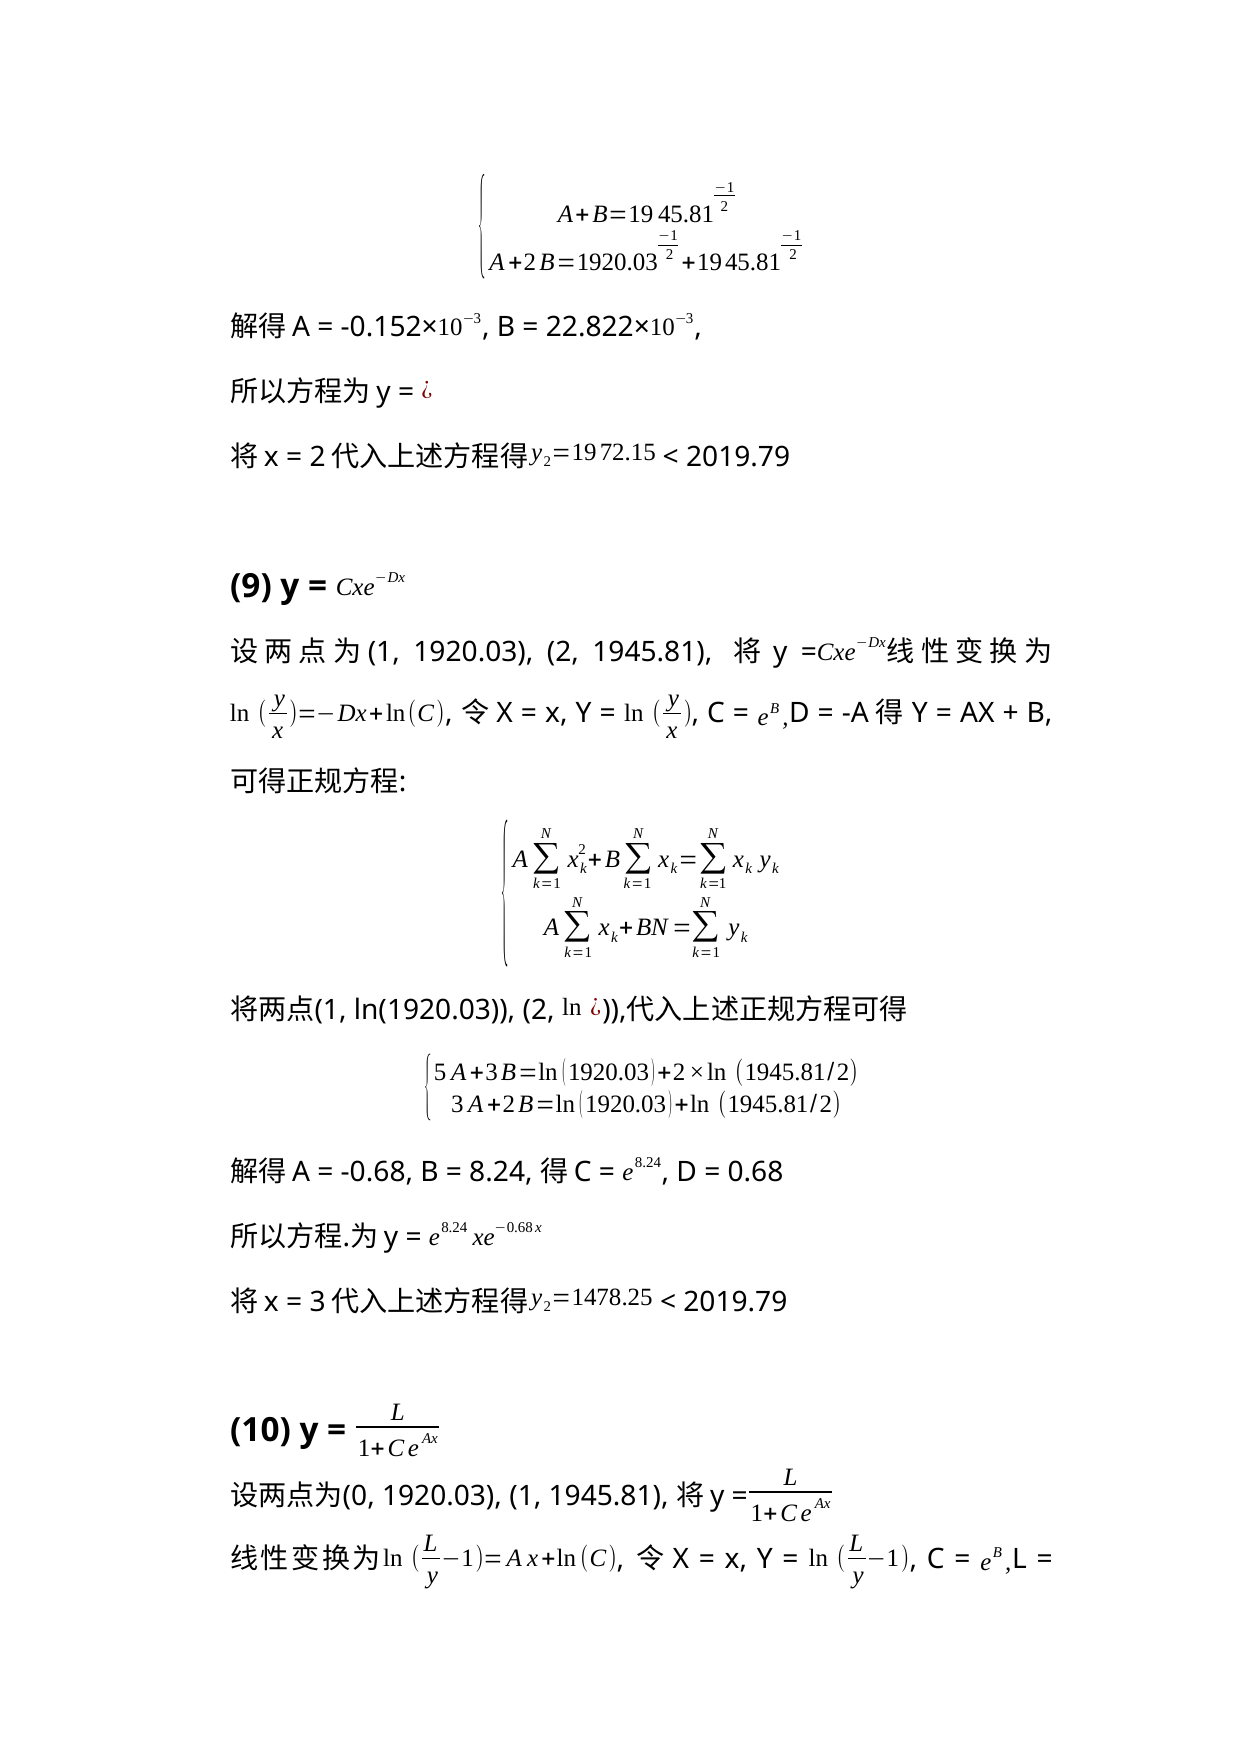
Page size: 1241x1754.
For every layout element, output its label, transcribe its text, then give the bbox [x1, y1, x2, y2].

text 设两点为(0, 1920.03), (1, 1945.81), 将y = [230, 1462, 1053, 1527]
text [230, 1527, 1053, 1592]
list 将x = 3代入上述方程得 < 2019.79 [230, 1267, 1053, 1332]
list 将x = 2代入上述方程得 < 2019.79 [230, 422, 1053, 487]
text 设两点为(1, 1920.03), (2, 1945.81), 将y =线性变换为, 令X = x, Y = , C = D = -A得 Y = AX + B, 可得正规方程: [230, 617, 1053, 812]
list 解得A = -0.152×, B = 22.822×, [230, 292, 1053, 357]
list 将两点(1, ln(1920.03)), (2, )),代入上述正规方程可得 [230, 974, 1053, 1039]
list 所以方程.为y = [230, 1202, 1053, 1267]
list (9) y = [230, 552, 1053, 617]
list (10) y = [230, 1397, 1053, 1462]
list 解得A = -0.68, B = 8.24, 得C = , D = 0.68 [230, 1137, 1053, 1202]
list 所以方程为y = [230, 357, 1053, 422]
